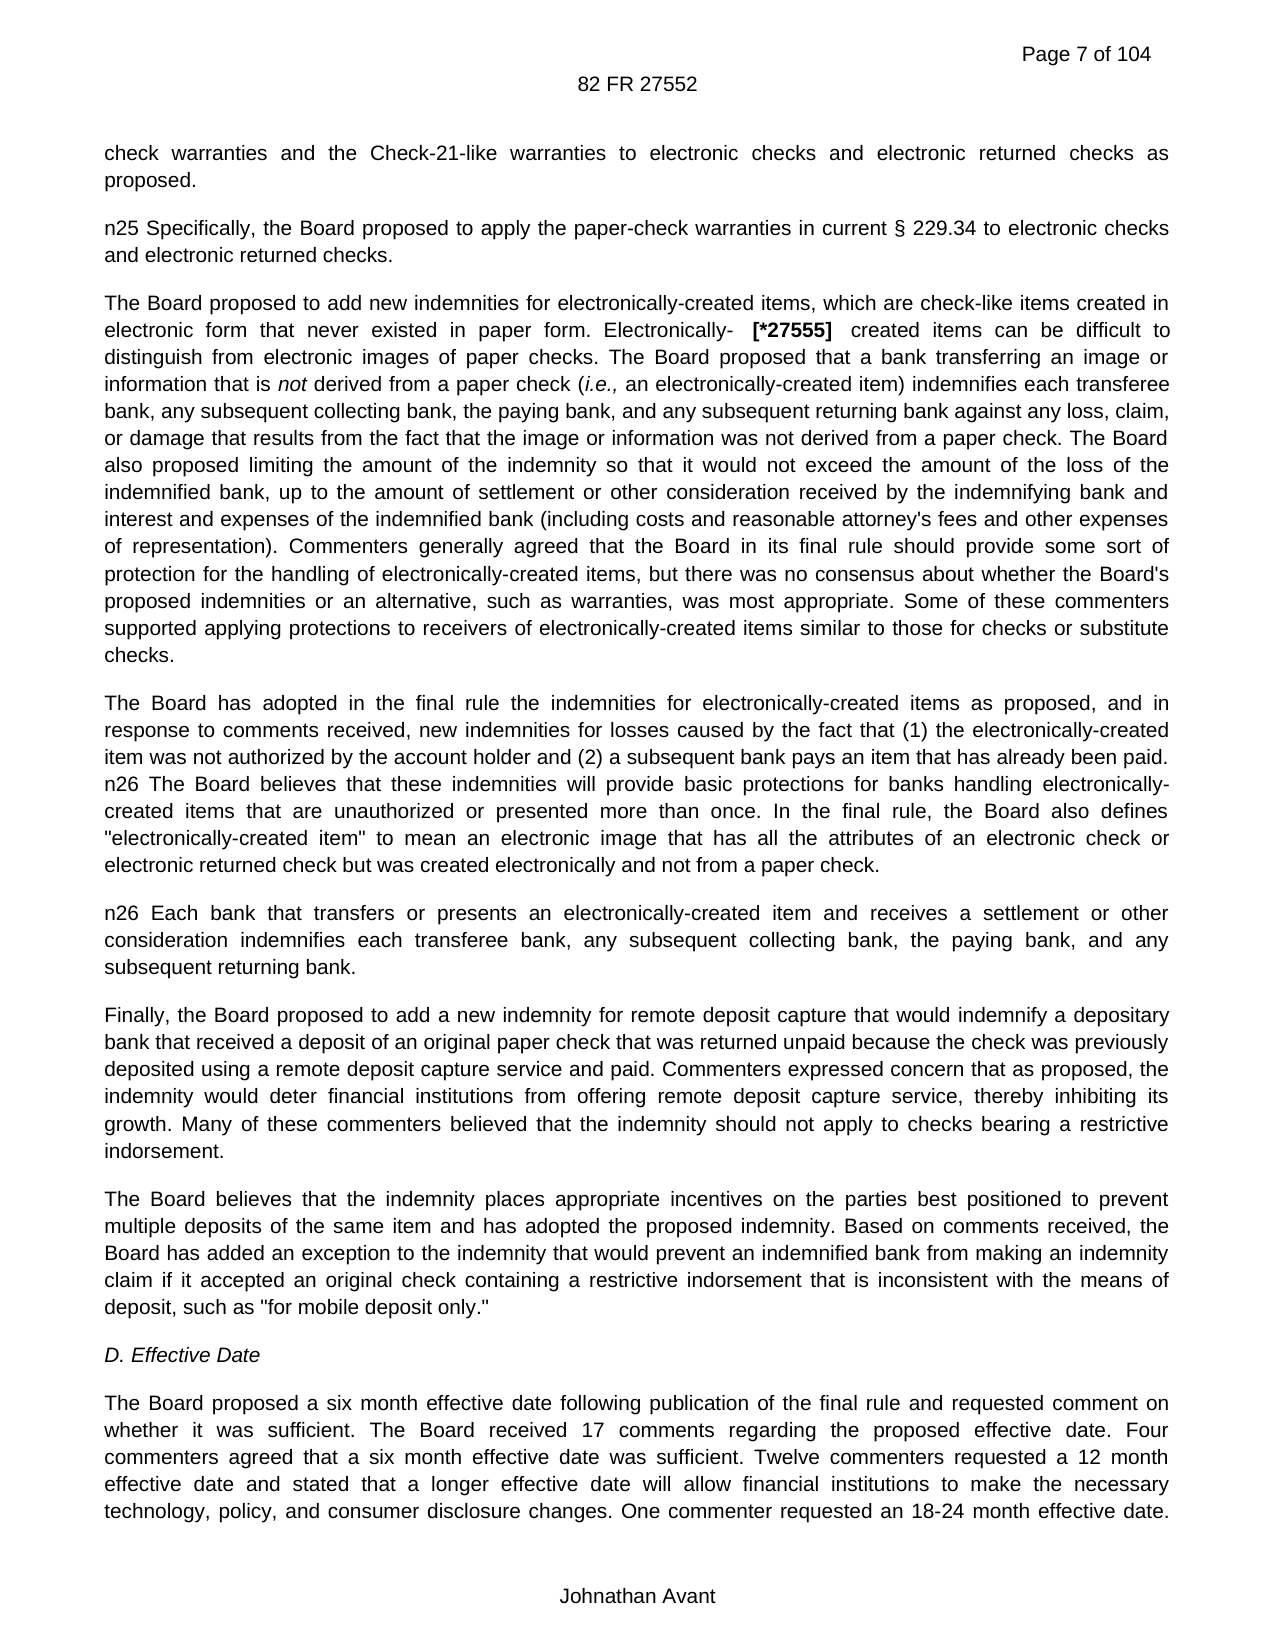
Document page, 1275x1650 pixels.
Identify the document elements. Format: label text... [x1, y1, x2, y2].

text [104, 137, 1171, 192]
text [104, 1387, 1171, 1523]
text The Board proposed to add new indemnities for electronically-created items, which are check-like items created in electronic form that never existed in paper form. Electronically- [*27555] created items can be difficult to distinguish from electronic images of paper checks. The Board proposed that a bank transferring an image or information that is not derived from a paper check (i.e., an electronically-created item) indemnifies each transferee bank, any subsequent collecting bank, the paying bank, and any subsequent returning bank against any loss, claim, or damage that results from the fact that the image or information was not derived from a paper check. The Board also proposed limiting the amount of the indemnity so that it would not exceed the amount of the loss of the indemnified bank, up to the amount of settlement or other consideration received by the indemnifying bank and interest and expenses of the indemnified bank (including costs and reasonable attorney's fees and other expenses of representation). Commenters generally agreed that the Board in its final rule should provide some sort of protection for the handling of electronically-created items, but there was no consensus about whether the Board's proposed indemnities or an alternative, such as warranties, was most appropriate. Some of these commenters supported applying protections to receivers of electronically-created items similar to those for checks or substitute checks. [104, 287, 1171, 667]
text n25 Specifically, the Board proposed to apply the paper-check warranties in current § 229.34 to electronic checks and electronic returned checks. [104, 212, 1171, 267]
text D. Effective Date [104, 1339, 1171, 1367]
text The Board has adopted in the final rule the indemnities for electronically-created items as proposed, and in response to comments received, new indemnities for losses caused by the fact that (1) the electronically-created item was not authorized by the account holder and (2) a subsequent bank pays an item that has already been paid. n26 The Board believes that these indemnities will provide basic protections for banks handling electronically-created items that are unauthorized or presented more than once. In the final rule, the Board also defines "electronically-created item" to mean an electronic image that has all the attributes of an electronic check or electronic returned check but was created electronically and not from a paper check. [104, 687, 1171, 877]
text The Board believes that the indemnity places appropriate incentives on the parties best positioned to prevent multiple deposits of the same item and has adopted the proposed indemnity. Based on comments received, the Board has added an exception to the indemnity that would prevent an indemnified bank from making an indemnity claim if it accepted an original check containing a restrictive indorsement that is inconsistent with the means of deposit, such as "for mobile deposit only." [104, 1183, 1171, 1319]
text n26 Each bank that transfers or presents an electronically-created item and receives a settlement or other consideration indemnifies each transferee bank, any subsequent collecting bank, the paying bank, and any subsequent returning bank. [104, 898, 1171, 979]
text Finally, the Board proposed to add a new indemnity for remote deposit capture that would indemnify a depositary bank that received a deposit of an original paper check that was returned unpaid because the check was previously deposited using a remote deposit capture service and paid. Commenters expressed concern that as proposed, the indemnity would deter financial institutions from offering remote deposit capture service, thereby inhibiting its growth. Many of these commenters believed that the indemnity should not apply to checks bearing a restrictive indorsement. [104, 1000, 1171, 1162]
